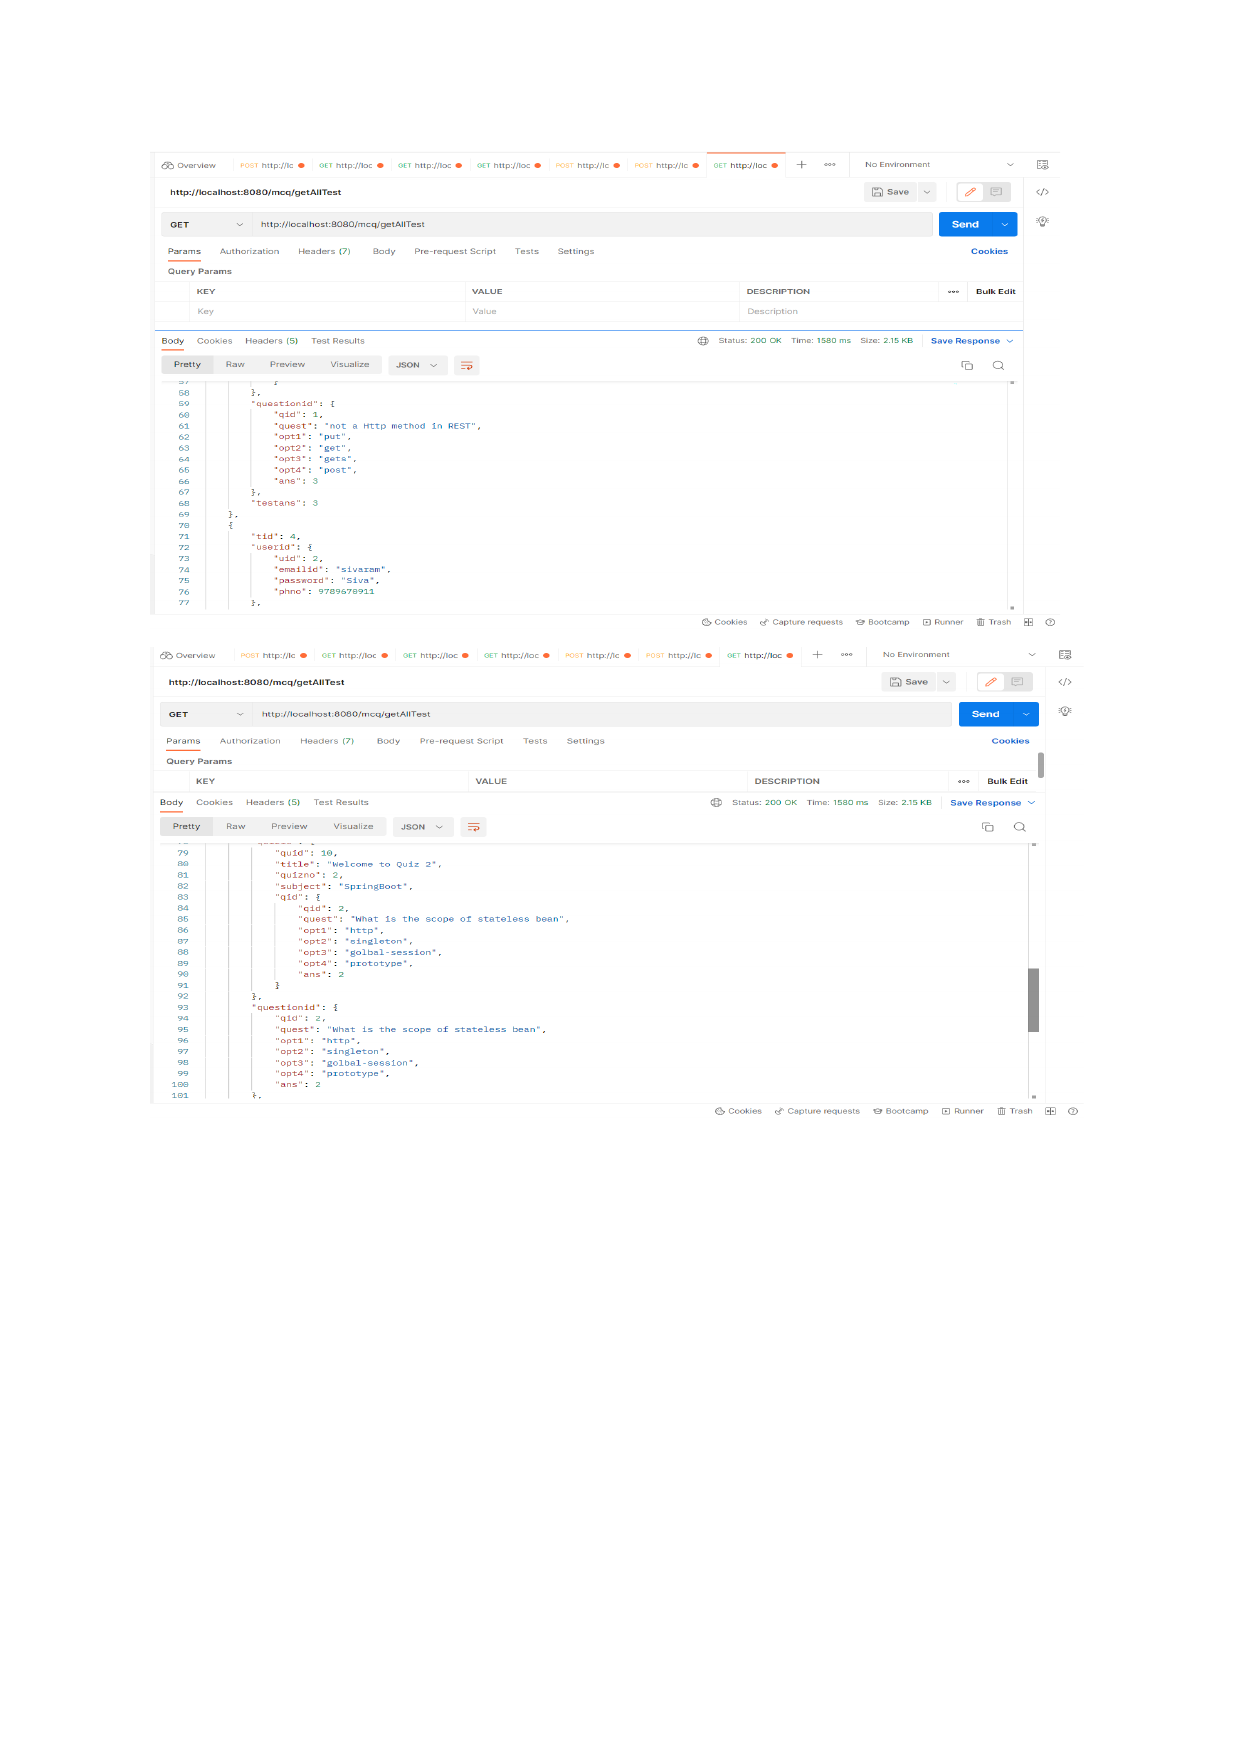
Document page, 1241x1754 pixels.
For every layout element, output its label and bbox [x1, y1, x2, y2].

picture [150, 150, 1060, 629]
picture [150, 647, 1084, 1118]
